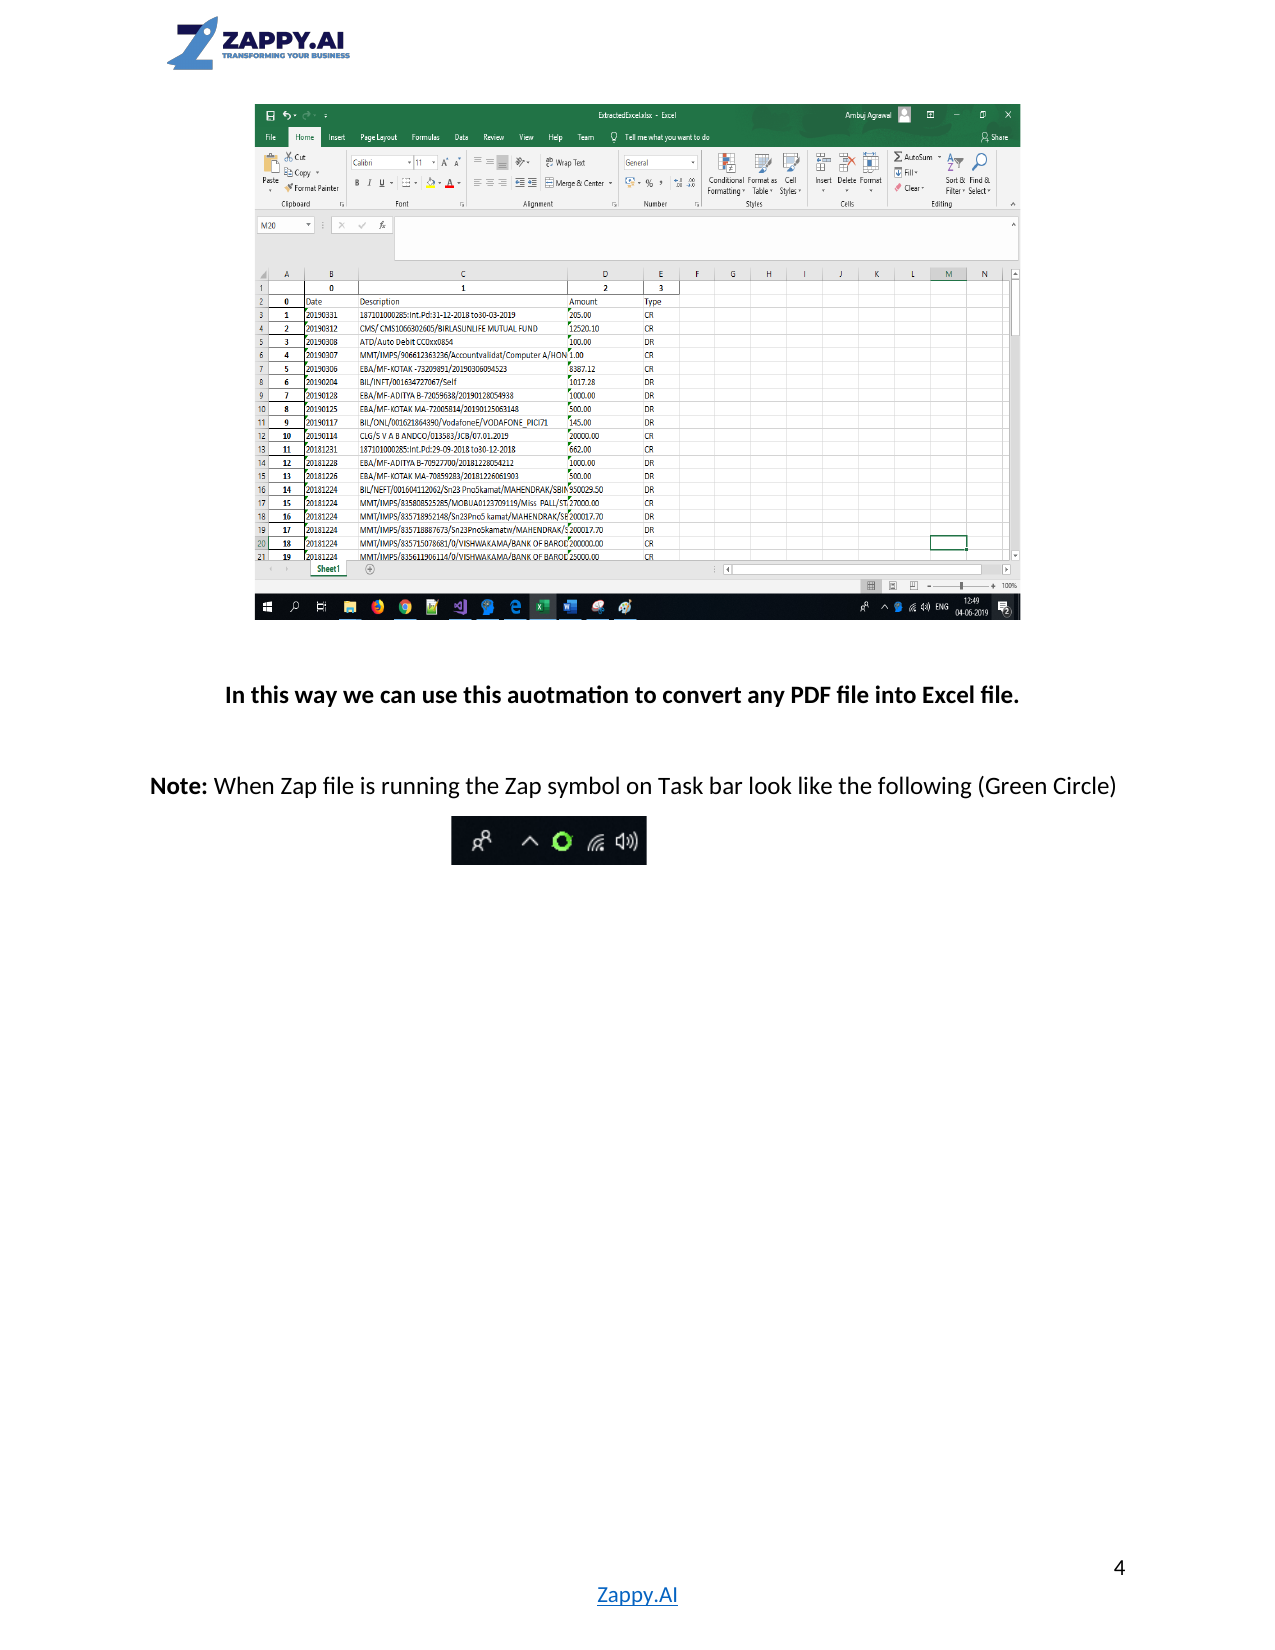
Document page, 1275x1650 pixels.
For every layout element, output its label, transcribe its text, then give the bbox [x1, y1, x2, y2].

picture [150, 9, 372, 77]
text Note: When Zap file is running the Zap symbol on Task bar look like the following (Green Circle) [150, 770, 1125, 801]
picture [254, 104, 1021, 620]
picture [451, 816, 647, 865]
text In this way we can use this auotmation to convert any PDF file into Excel file. [150, 679, 1125, 709]
